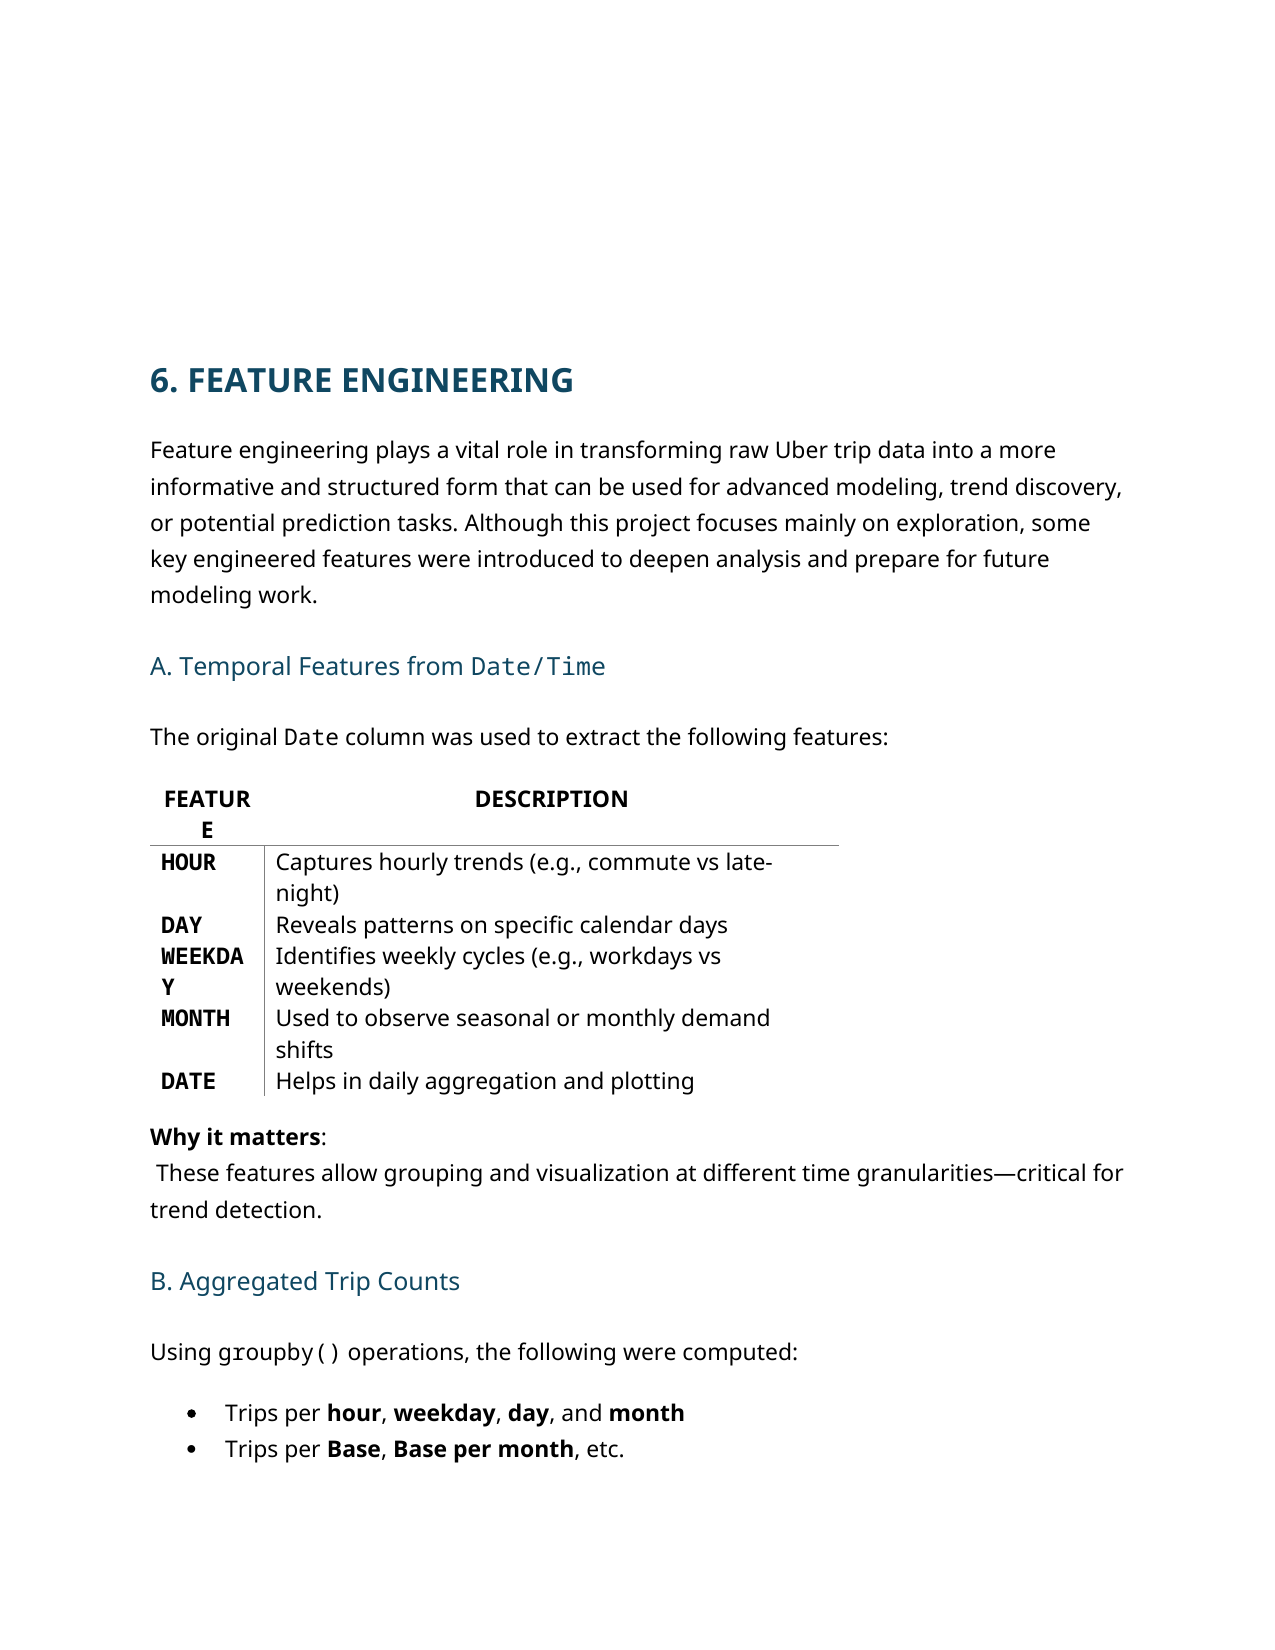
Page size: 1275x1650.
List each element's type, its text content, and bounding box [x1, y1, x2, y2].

table_header Description [264, 783, 839, 845]
table_cell Hour [150, 846, 264, 909]
table_cell Day [150, 909, 264, 940]
text Feature engineering plays a vital role in transforming raw Uber trip data into a more informative and structured form that can be used for advanced modeling, trend discovery, or potential prediction tasks. Although this project focuses mainly on exploration, some key engineered features were introduced to deepen analysis and prepare for future modeling work. [150, 434, 1125, 610]
list Trips per Base, Base per month, etc. [187, 1433, 1125, 1464]
table_cell Used to observe seasonal or monthly demand shifts [265, 1003, 839, 1065]
table_cell Month [150, 1003, 264, 1065]
subtitle A. Temporal Features from Date/Time [150, 649, 1125, 683]
table_cell Captures hourly trends (e.g., commute vs late-night) [265, 846, 839, 909]
table_cell Date [150, 1065, 264, 1096]
subtitle 6. FEATURE ENGINEERING [150, 357, 1125, 402]
table_cell Helps in daily aggregation and plotting [265, 1065, 839, 1096]
text Using groupby() operations, the following were computed: [150, 1336, 1125, 1367]
table_header Feature [150, 783, 264, 845]
text The original Date column was used to extract the following features: [150, 721, 1125, 753]
subtitle B. Aggregated Trip Counts [150, 1263, 1125, 1297]
list Trips per hour, weekday, day, and month [187, 1397, 1125, 1428]
table_cell Weekday [150, 940, 264, 1002]
table_cell Identifies weekly cycles (e.g., workdays vs weekends) [265, 940, 839, 1002]
table_cell Reveals patterns on specific calendar days [265, 909, 839, 940]
text Why it matters: These features allow grouping and visualization at different time granularities—critical for trend detection. [150, 1121, 1125, 1225]
